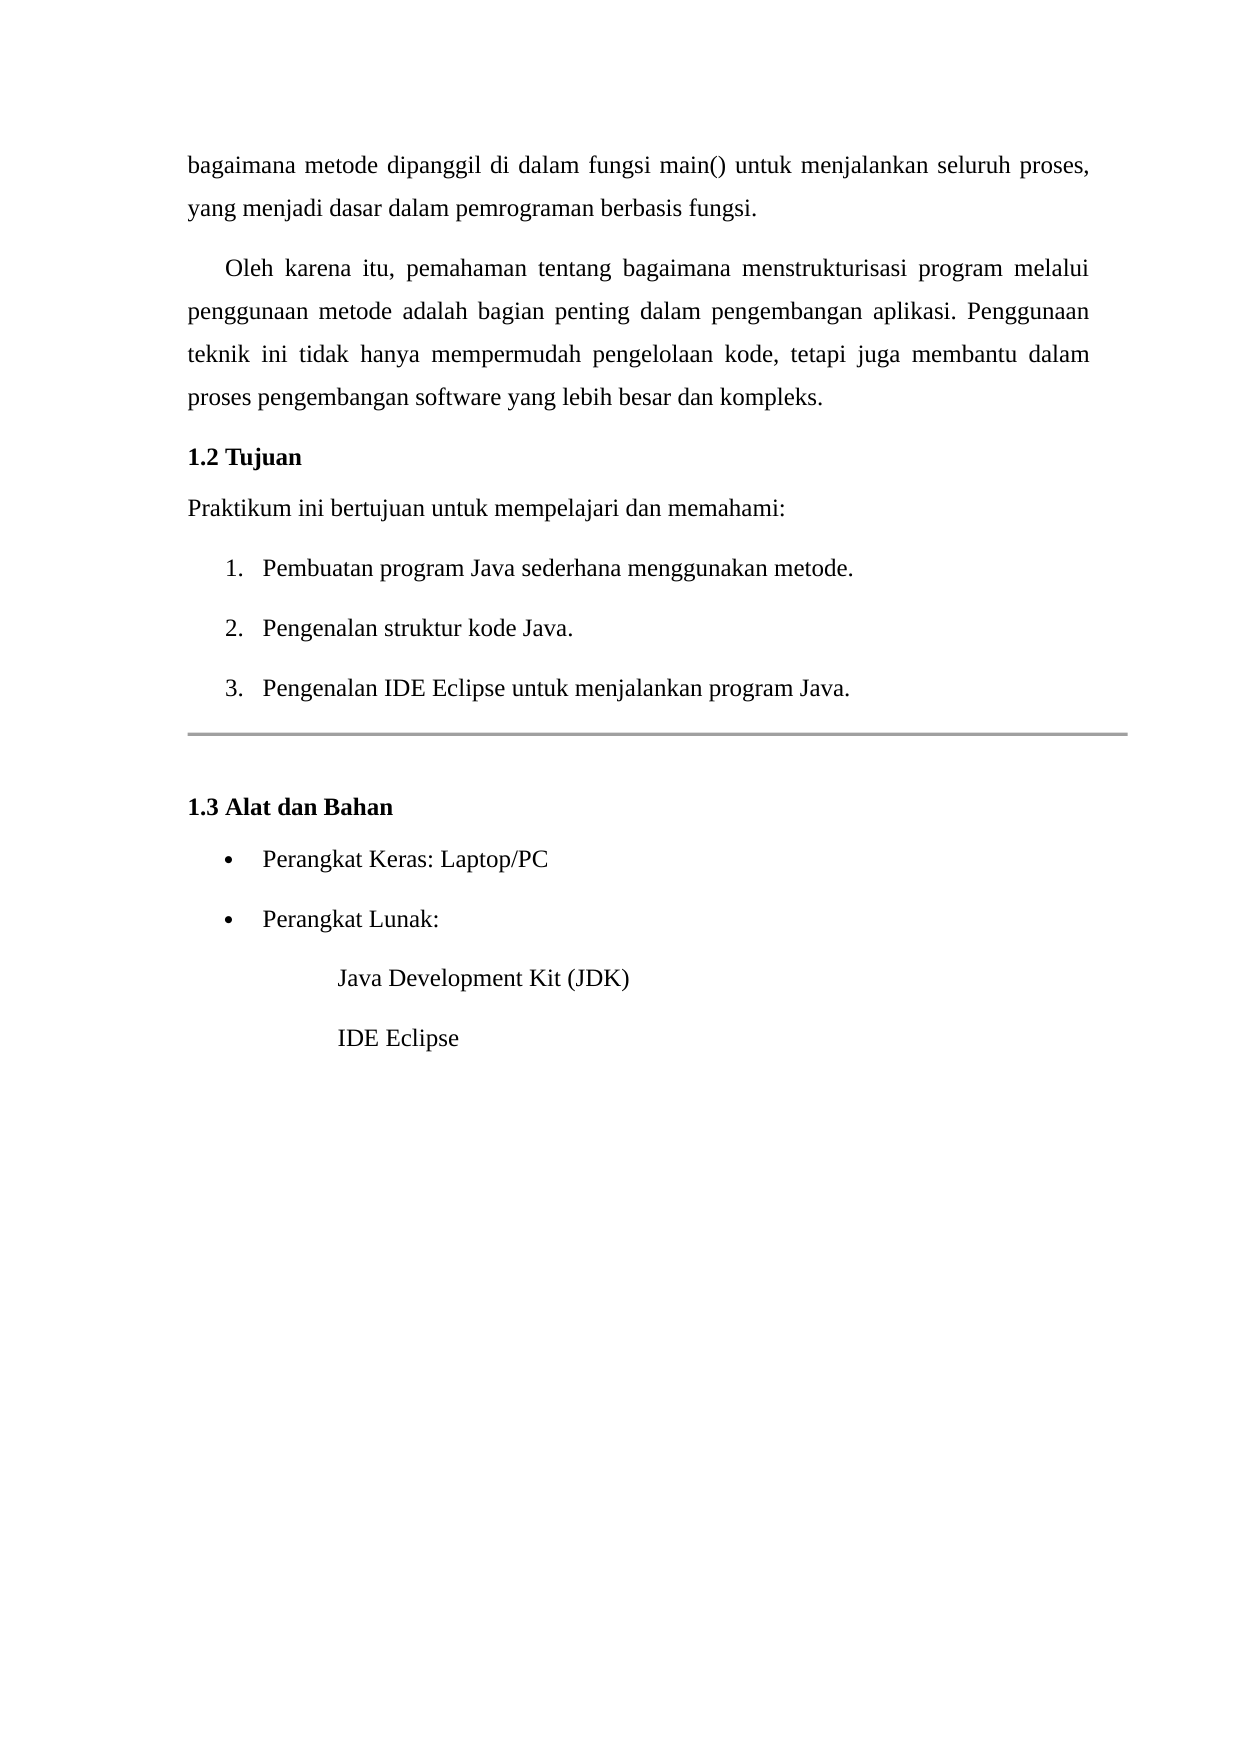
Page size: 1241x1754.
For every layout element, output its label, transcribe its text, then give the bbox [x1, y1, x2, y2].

list Pengenalan IDE Eclipse untuk menjalankan program Java. [225, 673, 1090, 702]
subtitle Alat dan Bahan [187, 792, 1090, 821]
text Oleh karena itu, pemahaman tentang bagaimana menstrukturisasi program melalui penggunaan metode adalah bagian penting dalam pengembangan aplikasi. Penggunaan teknik ini tidak hanya mempermudah pengelolaan kode, tetapi juga membantu dalam proses pengembangan software yang lebih besar dan kompleks. [187, 253, 1090, 411]
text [187, 150, 1090, 222]
subtitle Tujuan [187, 442, 1090, 471]
text Java Development Kit (JDK) [337, 963, 1090, 992]
list Pembuatan program Java sederhana menggunakan metode. [225, 553, 1090, 582]
list Perangkat Lunak: [225, 904, 1090, 932]
text Praktikum ini bertujuan untuk mempelajari dan memahami: [187, 493, 1090, 522]
list Pengenalan struktur kode Java. [225, 613, 1090, 642]
list Perangkat Keras: Laptop/PC [225, 844, 1090, 873]
text IDE Eclipse [337, 1023, 1090, 1052]
